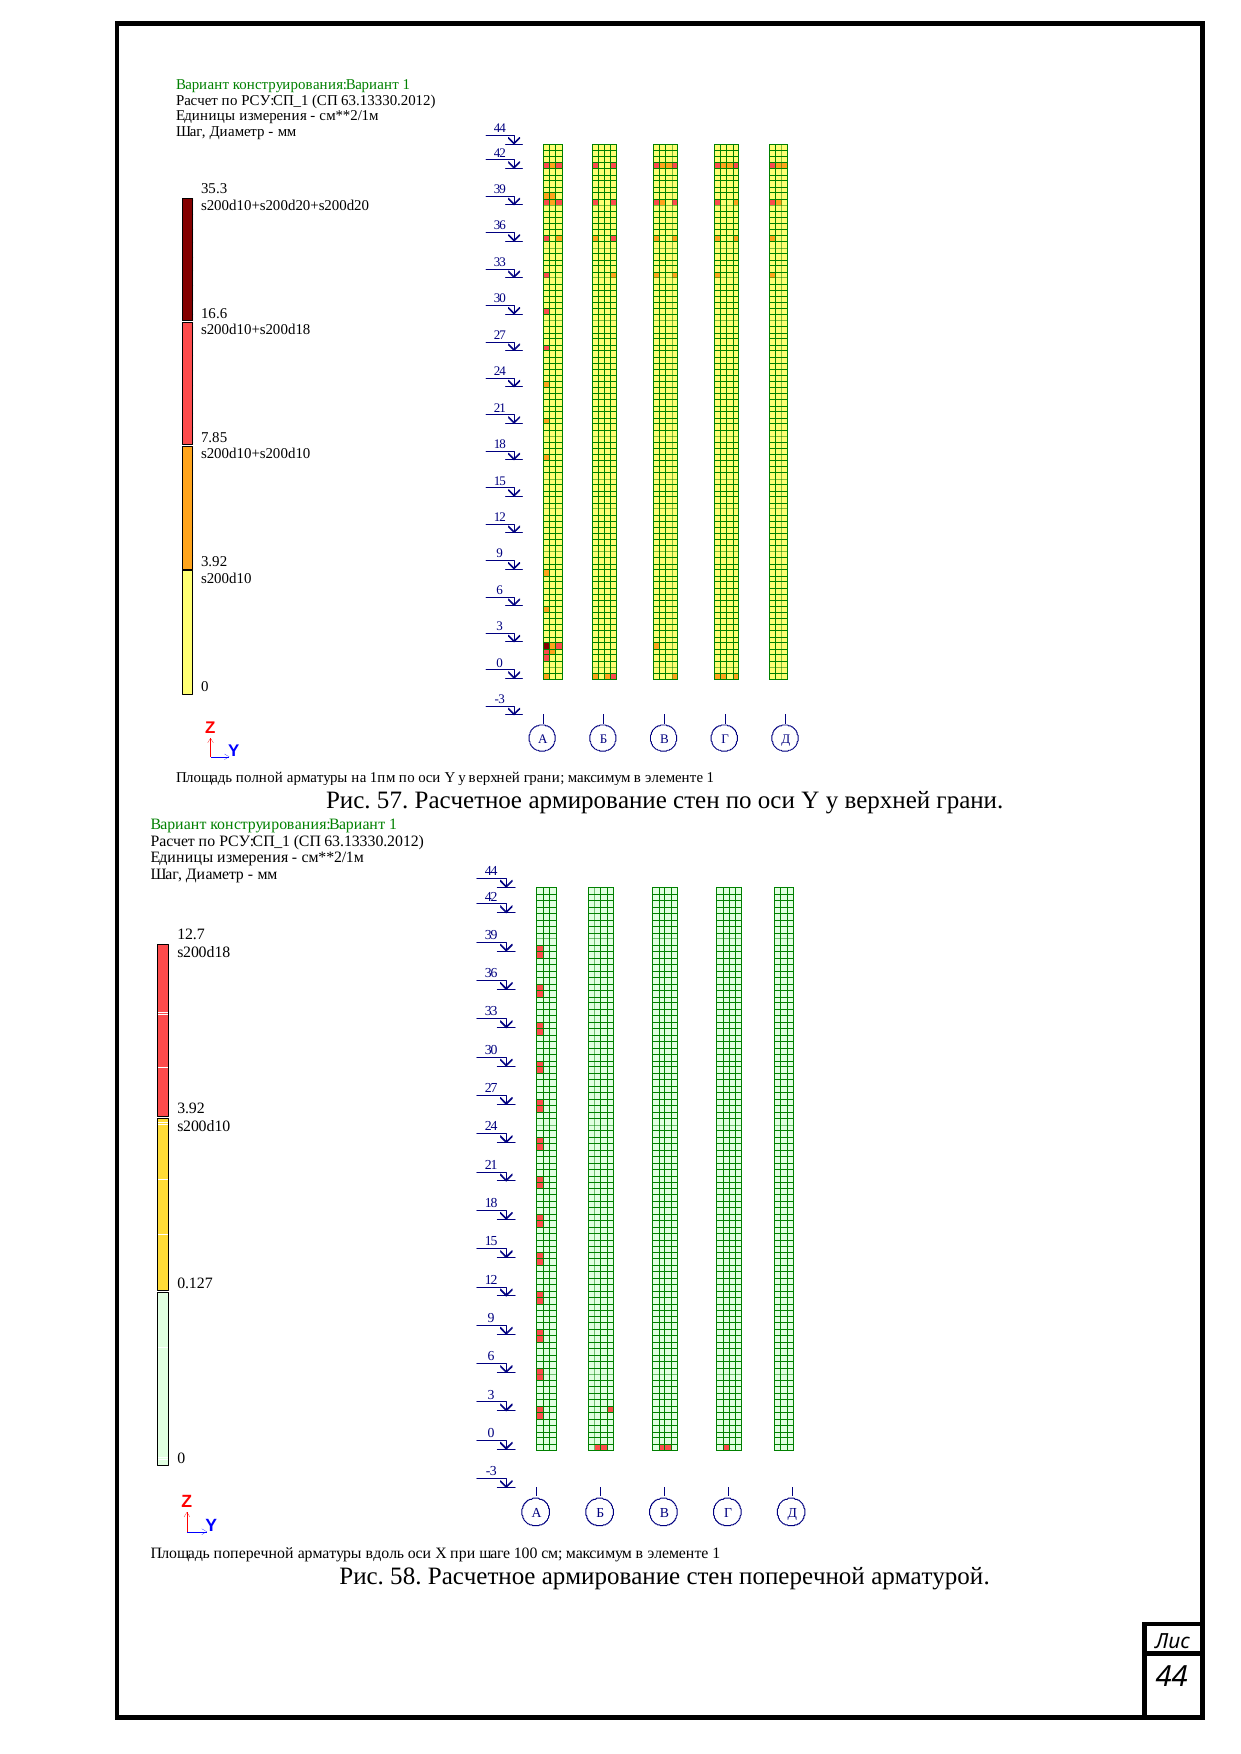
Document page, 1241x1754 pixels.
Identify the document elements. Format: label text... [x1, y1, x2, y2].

text Рис. 58. Расчетное армирование стен поперечной арматурой. [148, 1561, 1181, 1590]
text Рис. 57. Расчетное армирование стен по оси Y у верхней грани. [148, 785, 1181, 813]
